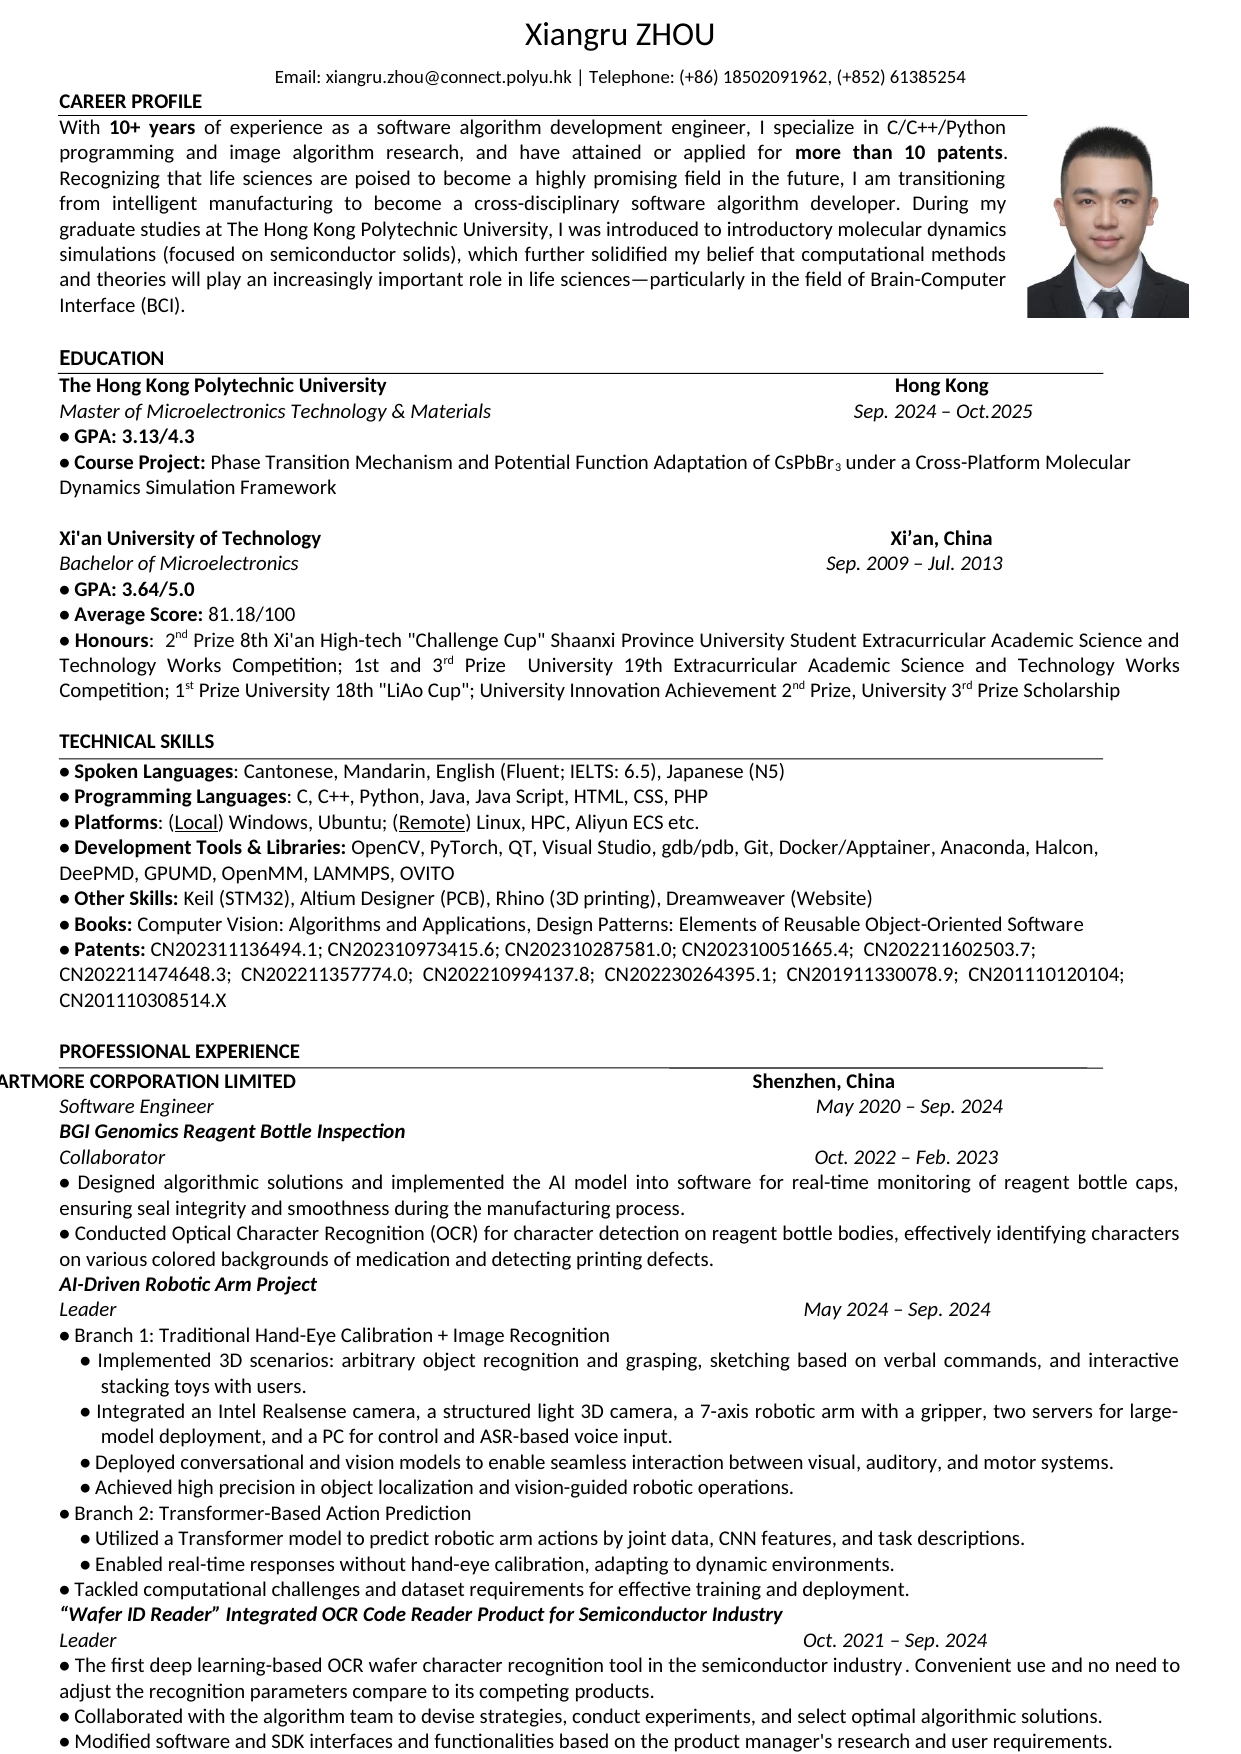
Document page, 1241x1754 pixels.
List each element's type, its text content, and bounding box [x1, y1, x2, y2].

table_cell The Hong Kong Polytechnic University Hong Kong Master of Microelectronics Technology & Materials Sep. 2024 – Oct.2025 • GPA: 3.13/4.3 • Course Project: Phase Transition Mechanism and Potential Function Adaptation of CsPbBr3 under a Cross-Platform Molecular Dynamics Simulation Framework Xi'an University of Technology Xi’an, China Bachelor of Microelectronics Sep. 2009 – Jul. 2013 • GPA: 3.64/5.0 • Average Score: 81.18/100 • Honours: 2nd Prize 8th Xi'an High-tech "Challenge Cup" Shaanxi Province University Student Extracurricular Academic Science and Technology Works Competition; 1st and 3rd Prize University 19th Extracurricular Academic Science and Technology Works Competition; 1st Prize University 18th "LiAo Cup"; University Innovation Achievement 2nd Prize, University 3rd Prize Scholarship [48, 373, 1192, 728]
table_cell • Spoken Languages: Cantonese, Mandarin, English (Fluent; IELTS: 6.5), Japanese (N5) • Programming Languages: C, C++, Python, Java, Java Script, HTML, CSS, PHP • Platforms: (Local) Windows, Ubuntu; (Remote) Linux, HPC, Aliyun ECS etc. • Development Tools & Libraries: OpenCV, PyTorch, QT, Visual Studio, gdb/pdb, Git, Docker/Apptainer, Anaconda, Halcon, DeePMD, GPUMD, OpenMM, LAMMPS, OVITO • Other Skills: Keil (STM32), Altium Designer (PCB), Rhino (3D printing), Dreamweaver (Website) • Books: Computer Vision: Algorithms and Applications, Design Patterns: Elements of Reusable Object-Oriented Software • Patents: CN202311136494.1; CN202310973415.6; CN202310287581.0; CN202310051665.4; CN202211602503.7; CN202211474648.3; CN202211357774.0; CN202210994137.8; CN202230264395.1; CN201911330078.9; CN201110120104; CN201110308514.X [48, 758, 1192, 1038]
table_cell EDUCATION [48, 343, 1192, 373]
table_cell SMARTMORE CORPORATION LIMITED Shenzhen, China Software Engineer May 2020 – Sep. 2024 BGI Genomics Reagent Bottle Inspection Collaborator Oct. 2022 – Feb. 2023 • Designed algorithmic solutions and implemented the AI model into software for real-time monitoring of reagent bottle caps, ensuring seal integrity and smoothness during the manufacturing process. • Conducted Optical Character Recognition (OCR) for character detection on reagent bottle bodies, effectively identifying characters on various colored backgrounds of medication and detecting printing defects. AI-Driven Robotic Arm Project Leader May 2024 – Sep. 2024 • Branch 1: Traditional Hand-Eye Calibration + Image Recognition • Implemented 3D scenarios: arbitrary object recognition and grasping, sketching based on verbal commands, and interactive stacking toys with users. • Integrated an Intel Realsense camera, a structured light 3D camera, a 7-axis robotic arm with a gripper, two servers for large-model deployment, and a PC for control and ASR-based voice input. • Deployed conversational and vision models to enable seamless interaction between visual, auditory, and motor systems. • Achieved high precision in object localization and vision-guided robotic operations. • Branch 2: Transformer-Based Action Prediction • Utilized a Transformer model to predict robotic arm actions by joint data, CNN features, and task descriptions. • Enabled real-time responses without hand-eye calibration, adapting to dynamic environments. • Tackled computational challenges and dataset requirements for effective training and deployment. “Wafer ID Reader” Integrated OCR Code Reader Product for Semiconductor Industry Leader Oct. 2021 – Sep. 2024 • The first deep learning-based OCR wafer character recognition tool in the semiconductor industry. Convenient use and no need to adjust the recognition parameters compare to its competing products. • Collaborated with the algorithm team to devise strategies, conduct experiments, and select optimal algorithmic solutions. • Modified software and SDK interfaces and functionalities based on the product manager's research and user requirements. • Implemented end-to-end closed-loop process from requirement analysis to deployment, including evaluation, experimentation, algorithm/software/SDK development, testing, and deployment. • Same recognition rate level as that of industry leader Cognex products in normal cases, partially exceeds its recognition rate (100% versus 99.5%) in the case of fixed format recognition. Defect Detection System for SONY Labels Second-hand Maintainer & Developer Feb. 2023 – May 2023 • Conducted Proof of Concept (POC) using client samples to validate system performance. • By combining the template image and the image to be checked together to form a two-channel image, defects are marked and trained on this basis, the accuracy has been improved by 2%. Character Recognition System for Apple Watch Bands Using Laser Engraving Technology Designer & Developer May 2020 – May 2021 • Trained character localization and classification models on a four-card 2080Ti server running Ubuntu, utilizing the MobileNet architecture. • Employed the ONNX Runtime (ORT) for model deployment, integrating a C++ SDK for inference on the server and developing a user-friendly software interface. • Collaborated with colleagues to align and optimize the SDK, including pre-processing and post-processing workflows. • Precision and recall were above 99.7% respectively. Defect Detection System for Apple Watch Bezels Using 3D Imaging Technology Designer & Developer Oct. 2020 – Apr. 2020 • Implemented the conversion of 3D point cloud data into 2D heatmaps for analysis purposes. • Designed and programmed the user interface for the software application. SHENZHEN PHDI CORPORATION LIMITED Shenzhen, China Co-founder, CTO Jul. 2016 - May 2020 Android Software for A Car-Mounted Mobile Phone Controller Designer & Developer May 2017 – May 2020 • Managed the schematic design, PCB layout optimization, final delivery for production, and functional validation; Programmed based on the TI CC2540 Bluetooth chip; Conducted 3D design and printing for the product's appearance. • Enabled rapid switching between navigation, music, and WeChat applications in a car environment. • Implemented automatic sending and receiving of WeChat messages. • Integrated features for one-touch activation of voice navigation and song search. • Designed and developed a comprehensive product including a mobile application and a Bluetooth controller. Face Recognition and Tracking Software on The Android Platform Designer Jul. 2016 – May 2017 • Utilized OpenCV, Caffe, Idlib, and VGG net deep learning neural network for face localization and gender recognition. • Integrated BP neural network for gender recognition within the face detection algorithm. • Applied the developed algorithm in systems for estimating the attention of different gender groups towards billboards and for access control systems, resulting in the acquisition of a patent. • Adapted the algorithm for integration with security cameras to track familiar/strange faces indoors, aiding in the detection of potential security threats. • Successfully delivered the developed solution to a renowned domestic security camera company. OPT MACHINE VISION TECH CO., LTD. Guangdong, China Image processing algorithm engineer Apr. 2014 – Jul. 2016 One-Dimensional Barcode Localization and Recognition Algorithm Designer Apr. 2014 – Jul. 2016 • Achieved automatic localization of barcodes in approximately 10ms on a PC equipped with an i3 processor, capable of identifying barcodes in complex images of up to 2 million pixels. Two-Dimensional Barcode Localization and Recognition Algorithm Designer Jan. 2015 – Jul. 2016 • Implemented functionality to locate and recognize QRCode, DataMatrix, and other two-dimensional barcodes. • Utilized Google's open-source libraries ZXing/Zbar and made necessary modifications for enhanced performance Rapid Edge And Circle Detection Algorithm Designer Jan. 2015 – Jul. 2016 • Utilized non-Hough fitting method to swiftly fit specified parameters of lines and circles in designated directions, implementing the algorithm to effectively recognize lines and circles in blurry edge images of up to 2 million pixels. • Achieved real-time identification within 10ms on a PC with an i3 processor and 8GB of memory. [48, 1068, 1192, 1754]
picture [1027, 115, 1189, 318]
table_cell TECHNICAL SKILLS [48, 729, 1192, 758]
table_header Xiangru ZHOU Email: xiangru.zhou@connect.polyu.hk | Telephone: (+86) 18502091962, (+852) 61385254 [48, 0, 1192, 89]
table_cell PROFESSIONAL EXPERIENCE [48, 1038, 1192, 1068]
table_cell With 10+ years of experience as a software algorithm development engineer, I specialize in C/C++/Python programming and image algorithm research, and have attained or applied for more than 10 patents. Recognizing that life sciences are poised to become a highly promising field in the future, I am transitioning from intelligent manufacturing to become a cross-disciplinary software algorithm developer. During my graduate studies at The Hong Kong Polytechnic University, I was introduced to introductory molecular dynamics simulations (focused on semiconductor solids), which further solidified my belief that computational methods and theories will play an increasingly important role in life sciences—particularly in the field of Brain-Computer Interface (BCI). [48, 114, 1192, 343]
table_cell CAREER PROFILE [48, 89, 1192, 114]
